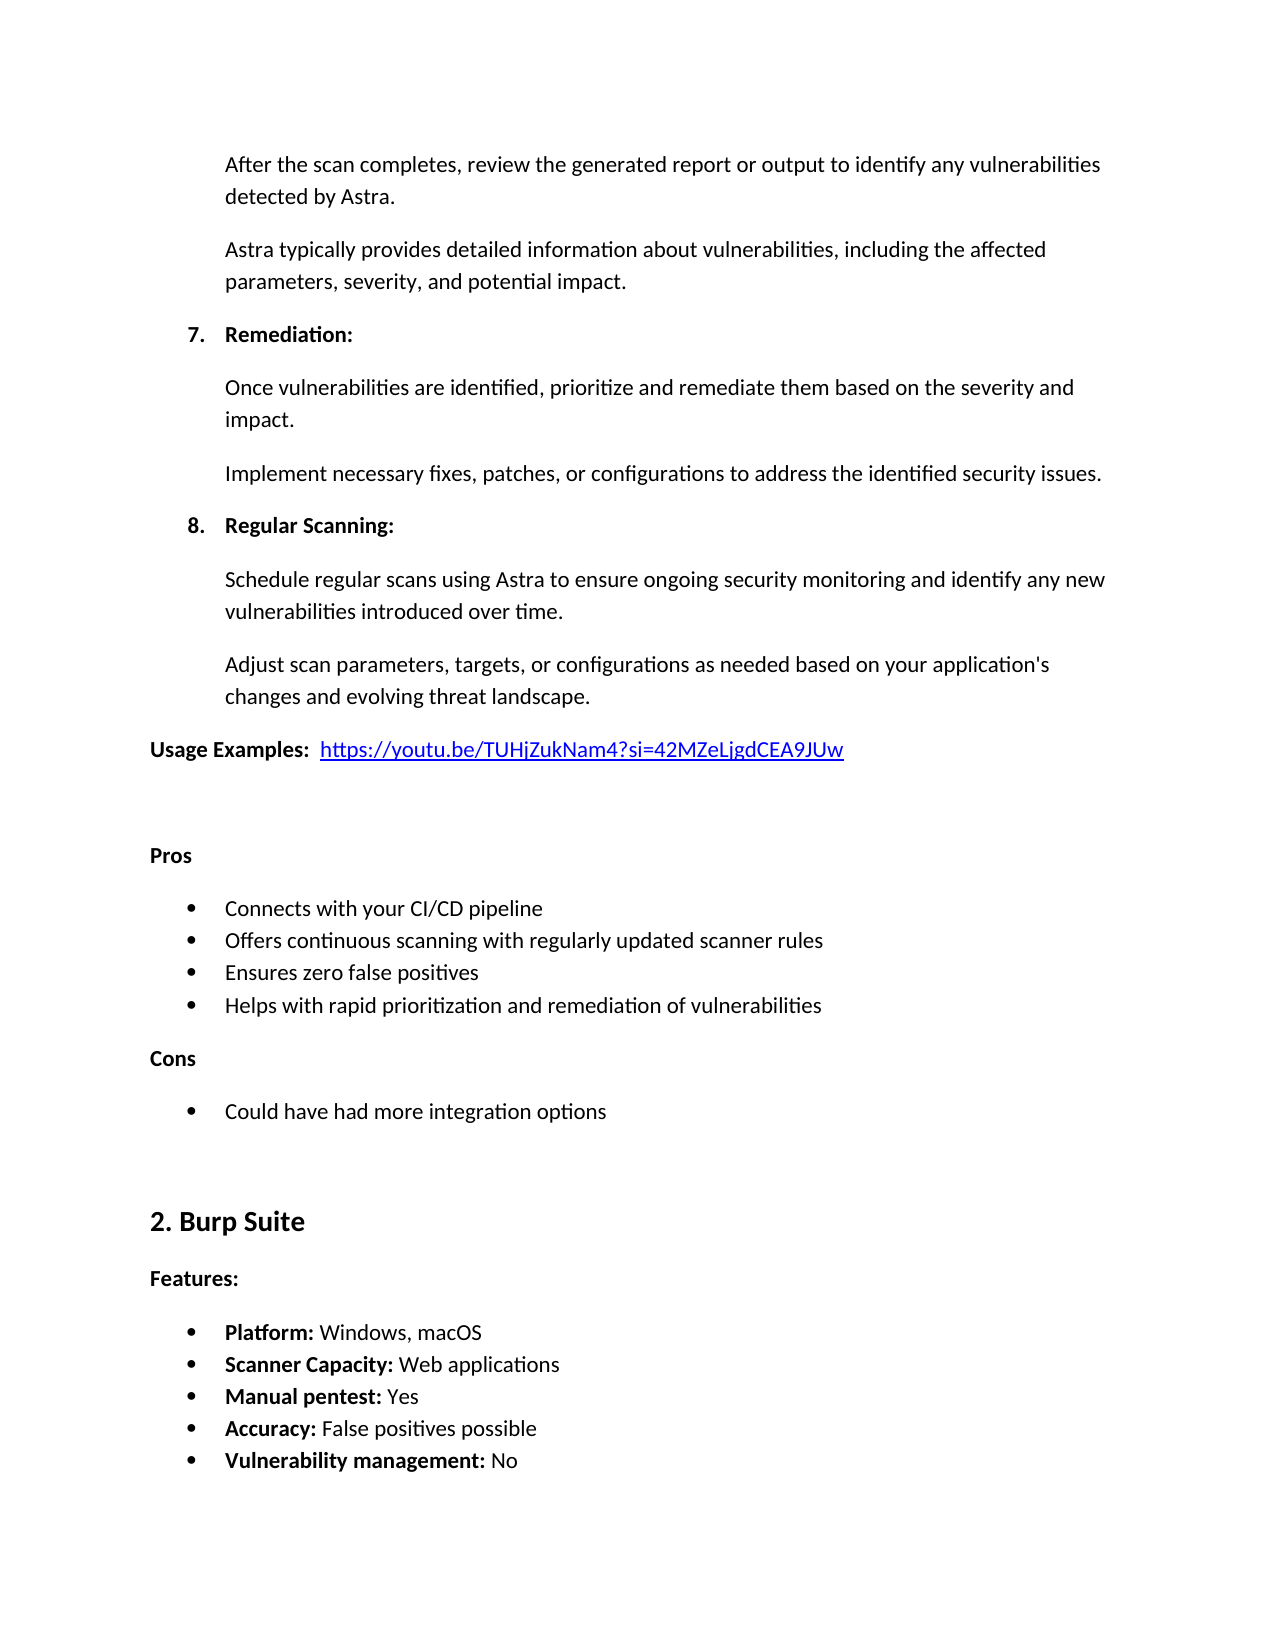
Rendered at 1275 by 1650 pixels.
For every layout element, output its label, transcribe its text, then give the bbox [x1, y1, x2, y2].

list Platform: Windows, macOS [187, 1318, 1125, 1346]
list Vulnerability management: No [187, 1446, 1125, 1474]
list Could have had more integration options [187, 1097, 1125, 1125]
list Accuracy: False positives possible [187, 1414, 1125, 1442]
text Implement necessary fixes, patches, or configurations to address the identified security issues. [225, 459, 1125, 487]
text Adjust scan parameters, targets, or configurations as needed based on your application's changes and evolving threat landscape. [225, 650, 1125, 710]
text 2. Burp Suite [150, 1203, 1125, 1238]
list Manual pentest: Yes [187, 1382, 1125, 1410]
list Helps with rapid prioritization and remediation of vulnerabilities [187, 991, 1125, 1019]
list Connects with your CI/CD pipeline [187, 894, 1125, 922]
text Cons [150, 1044, 1125, 1072]
list Scanner Capacity: Web applications [187, 1350, 1125, 1378]
list Regular Scanning: [187, 512, 1125, 540]
list Offers continuous scanning with regularly updated scanner rules [187, 926, 1125, 954]
text Astra typically provides detailed information about vulnerabilities, including the affected parameters, severity, and potential impact. [225, 235, 1125, 295]
text Schedule regular scans using Astra to ensure ongoing security monitoring and identify any new vulnerabilities introduced over time. [225, 565, 1125, 625]
text Once vulnerabilities are identified, prioritize and remediate them based on the severity and impact. [225, 373, 1125, 434]
text Usage Examples: https://youtu.be/TUHjZukNam4?si=42MZeLjgdCEA9JUw [150, 735, 1125, 763]
text Features: [150, 1264, 1125, 1293]
text After the scan completes, review the generated report or output to identify any vulnerabilities detected by Astra. [225, 150, 1125, 210]
list Remediation: [187, 320, 1125, 348]
text Pros [150, 841, 1125, 869]
list Ensures zero false positives [187, 958, 1125, 987]
